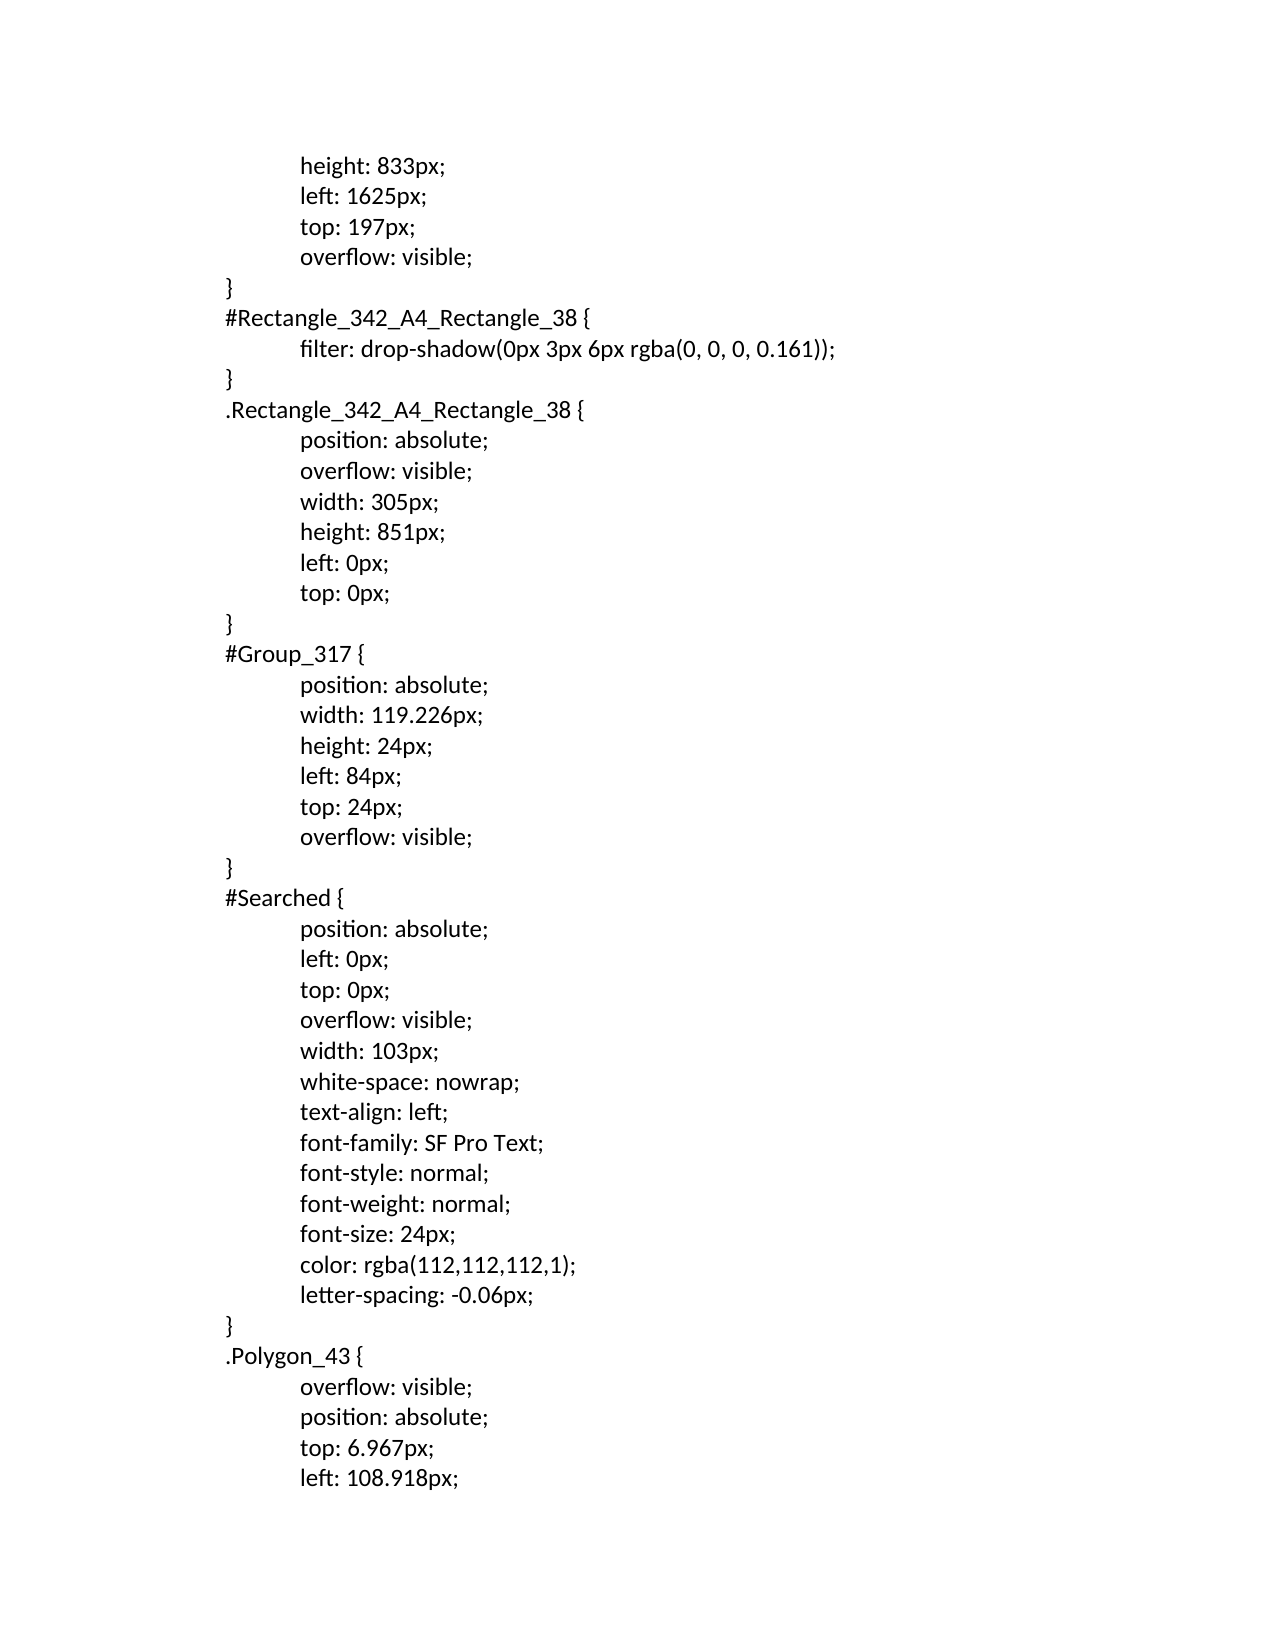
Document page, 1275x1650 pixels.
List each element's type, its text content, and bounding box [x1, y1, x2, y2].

text top: 0px; [150, 974, 1125, 1004]
text height: 833px; [150, 150, 1125, 181]
text position: absolute; [150, 669, 1125, 699]
text text-align: left; [150, 1096, 1125, 1127]
text position: absolute; [150, 425, 1125, 455]
text } [150, 364, 1125, 394]
text } [150, 608, 1125, 638]
text font-style: normal; [150, 1157, 1125, 1188]
text #Searched { [150, 882, 1125, 913]
text overflow: visible; [150, 821, 1125, 852]
text position: absolute; [150, 1401, 1125, 1432]
text position: absolute; [150, 913, 1125, 943]
text top: 24px; [150, 791, 1125, 821]
text #Group_317 { [150, 638, 1125, 669]
text letter-spacing: -0.06px; [150, 1279, 1125, 1310]
text left: 0px; [150, 943, 1125, 974]
text font-weight: normal; [150, 1188, 1125, 1218]
text .Rectangle_342_A4_Rectangle_38 { [150, 394, 1125, 425]
text filter: drop-shadow(0px 3px 6px rgba(0, 0, 0, 0.161)); [150, 333, 1125, 364]
text } [150, 1310, 1125, 1340]
text left: 0px; [150, 547, 1125, 577]
text left: 84px; [150, 760, 1125, 791]
text left: 108.918px; [150, 1462, 1125, 1493]
text font-size: 24px; [150, 1218, 1125, 1249]
text top: 197px; [150, 211, 1125, 242]
text white-space: nowrap; [150, 1066, 1125, 1096]
text top: 6.967px; [150, 1432, 1125, 1462]
text overflow: visible; [150, 242, 1125, 272]
text .Polygon_43 { [150, 1340, 1125, 1371]
text overflow: visible; [150, 1371, 1125, 1401]
text left: 1625px; [150, 181, 1125, 211]
text } [150, 272, 1125, 303]
text width: 119.226px; [150, 699, 1125, 730]
text height: 24px; [150, 730, 1125, 760]
text width: 103px; [150, 1035, 1125, 1066]
text overflow: visible; [150, 455, 1125, 486]
text color: rgba(112,112,112,1); [150, 1249, 1125, 1279]
text top: 0px; [150, 577, 1125, 608]
text height: 851px; [150, 516, 1125, 547]
text overflow: visible; [150, 1004, 1125, 1035]
text font-family: SF Pro Text; [150, 1127, 1125, 1157]
text #Rectangle_342_A4_Rectangle_38 { [150, 303, 1125, 333]
text } [150, 852, 1125, 882]
text width: 305px; [150, 486, 1125, 516]
